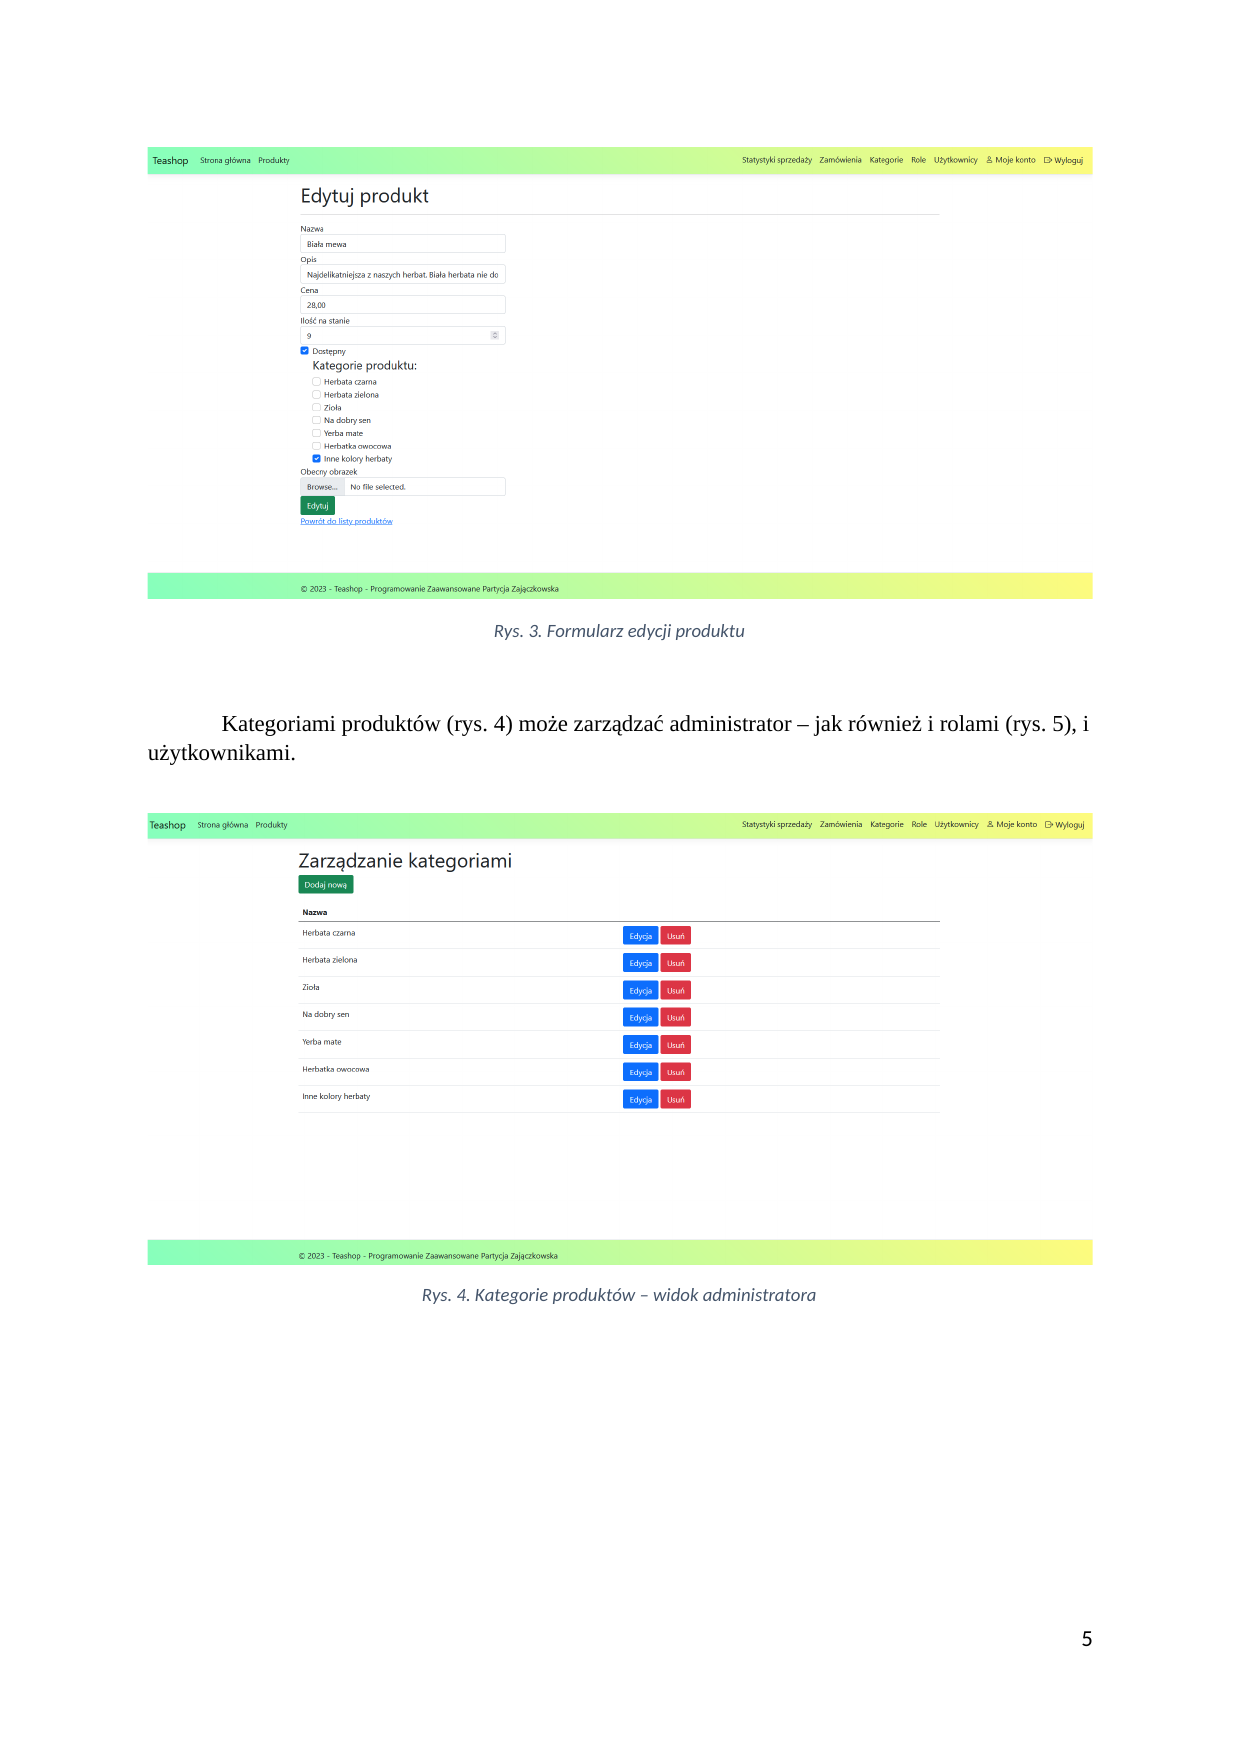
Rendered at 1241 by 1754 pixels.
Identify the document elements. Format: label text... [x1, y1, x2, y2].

text Kategoriami produktów (rys. 4) może zarządzać administrator – jak również i rolami (rys. 5), i użytkownikami. [148, 710, 1093, 765]
picture [147, 813, 1093, 1265]
picture [147, 147, 1093, 599]
